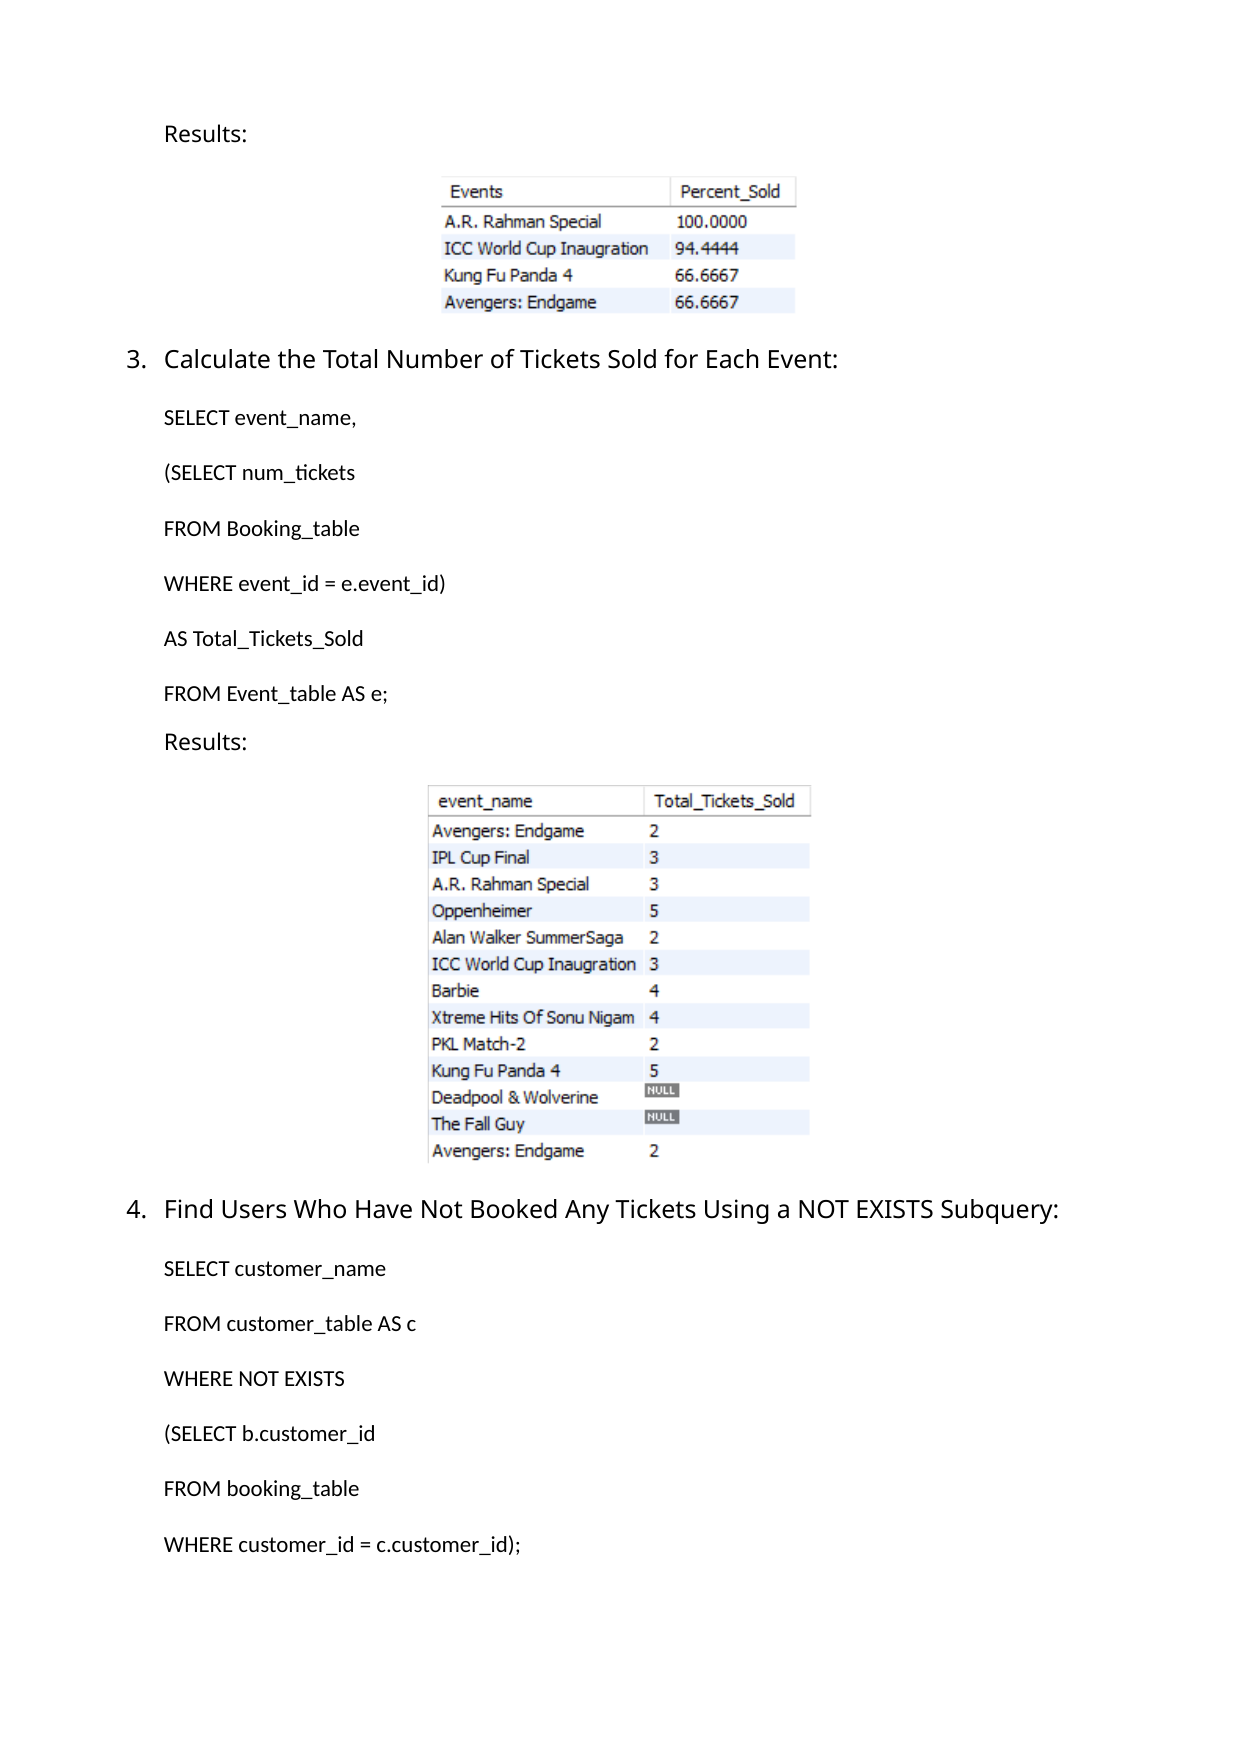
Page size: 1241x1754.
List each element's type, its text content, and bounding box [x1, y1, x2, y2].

text (SELECT b.customer_id [164, 1419, 1152, 1447]
subtitle Results: [164, 726, 1152, 757]
text SELECT customer_name [164, 1254, 1152, 1282]
text FROM Booking_table [164, 514, 1152, 542]
text FROM Event_table AS e; [164, 679, 1152, 707]
subtitle Find Users Who Have Not Booked Any Tickets Using a NOT EXISTS Subquery: [126, 1192, 1152, 1226]
text WHERE customer_id = c.customer_id); [164, 1530, 1152, 1558]
text FROM customer_table AS c [164, 1309, 1152, 1337]
picture [427, 785, 813, 1165]
text AS Total_Tickets_Sold [164, 624, 1152, 652]
text WHERE event_id = e.event_id) [164, 569, 1152, 597]
picture [441, 176, 799, 315]
text SELECT event_name, [164, 403, 1152, 431]
subtitle Calculate the Total Number of Tickets Sold for Each Event: [126, 342, 1152, 376]
text FROM booking_table [164, 1474, 1152, 1502]
text (SELECT num_tickets [164, 458, 1152, 487]
text WHERE NOT EXISTS [164, 1364, 1152, 1392]
subtitle Results: [164, 118, 1152, 149]
